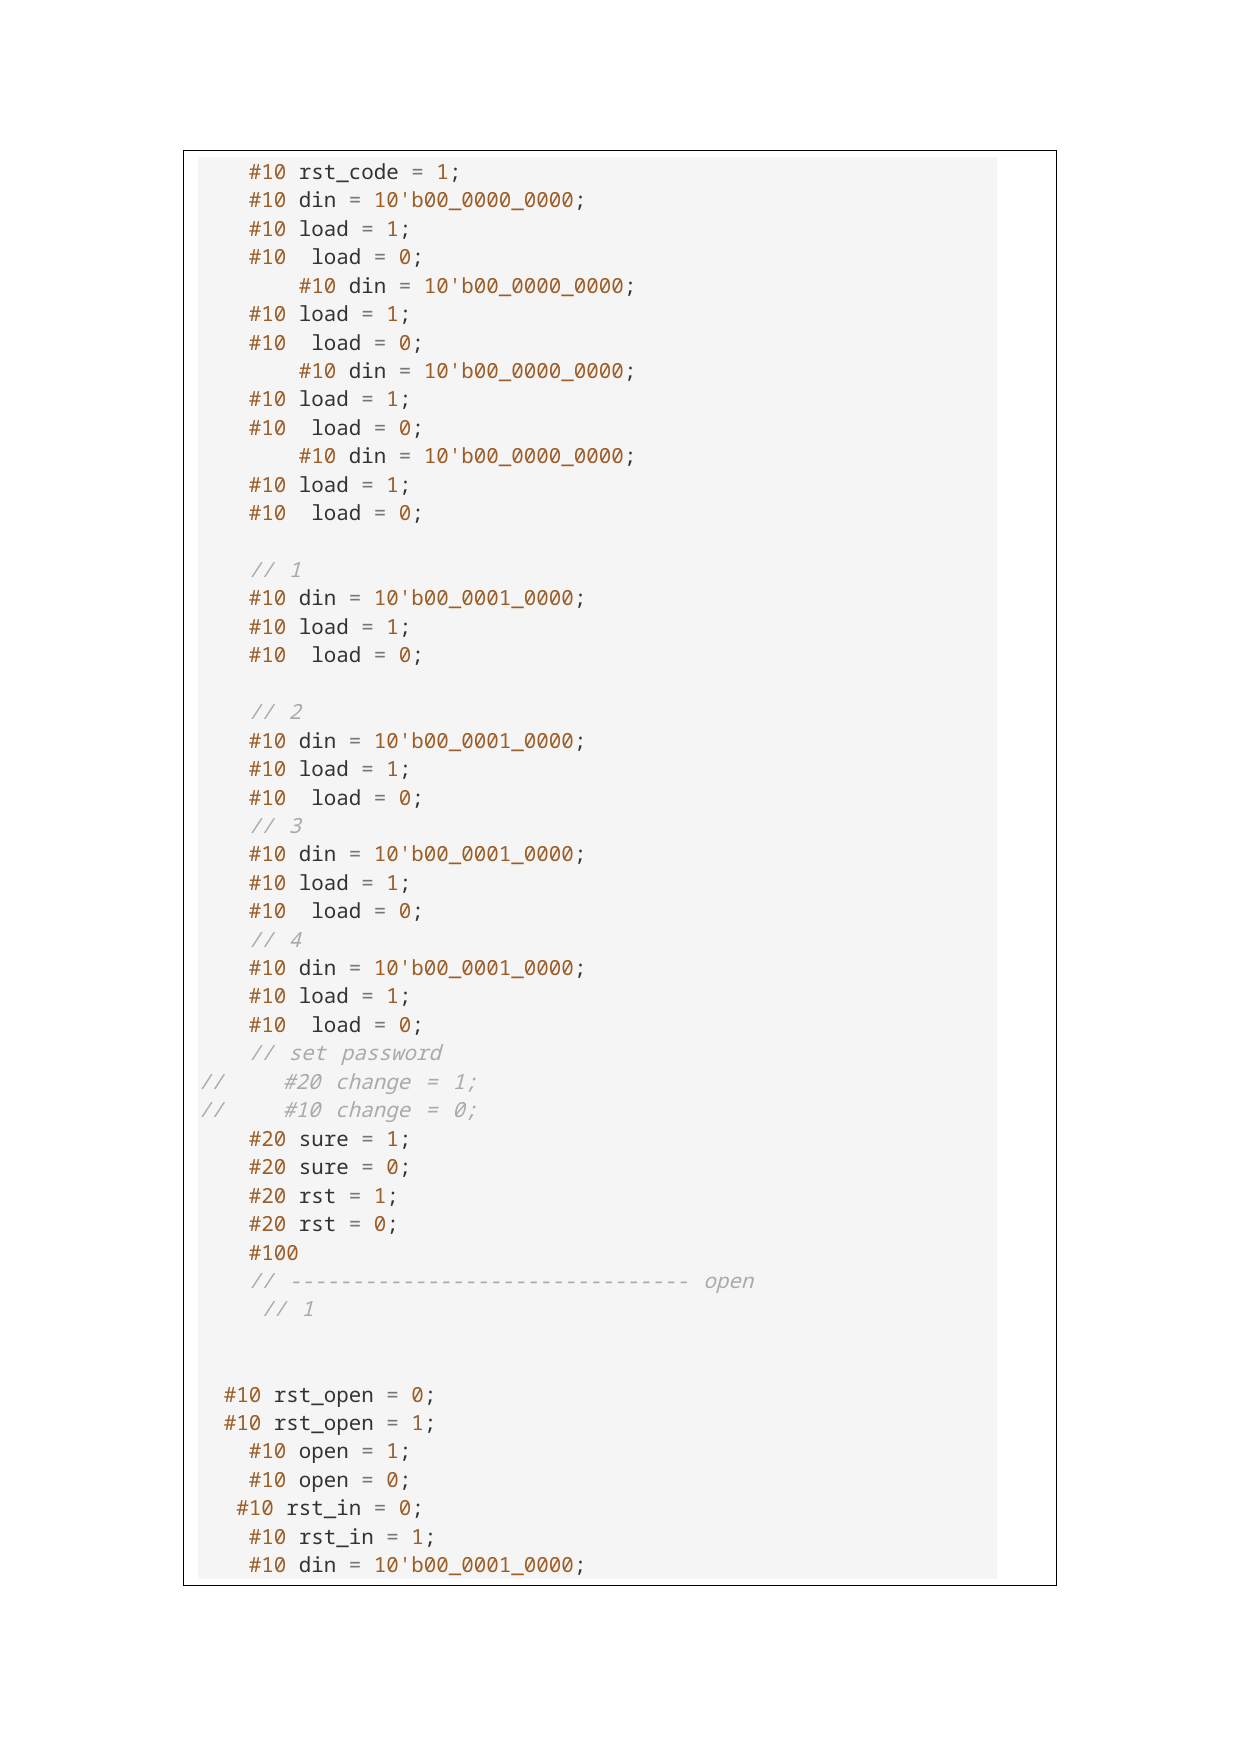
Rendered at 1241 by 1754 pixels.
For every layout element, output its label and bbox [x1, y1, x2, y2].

table_cell [184, 151, 1056, 1585]
